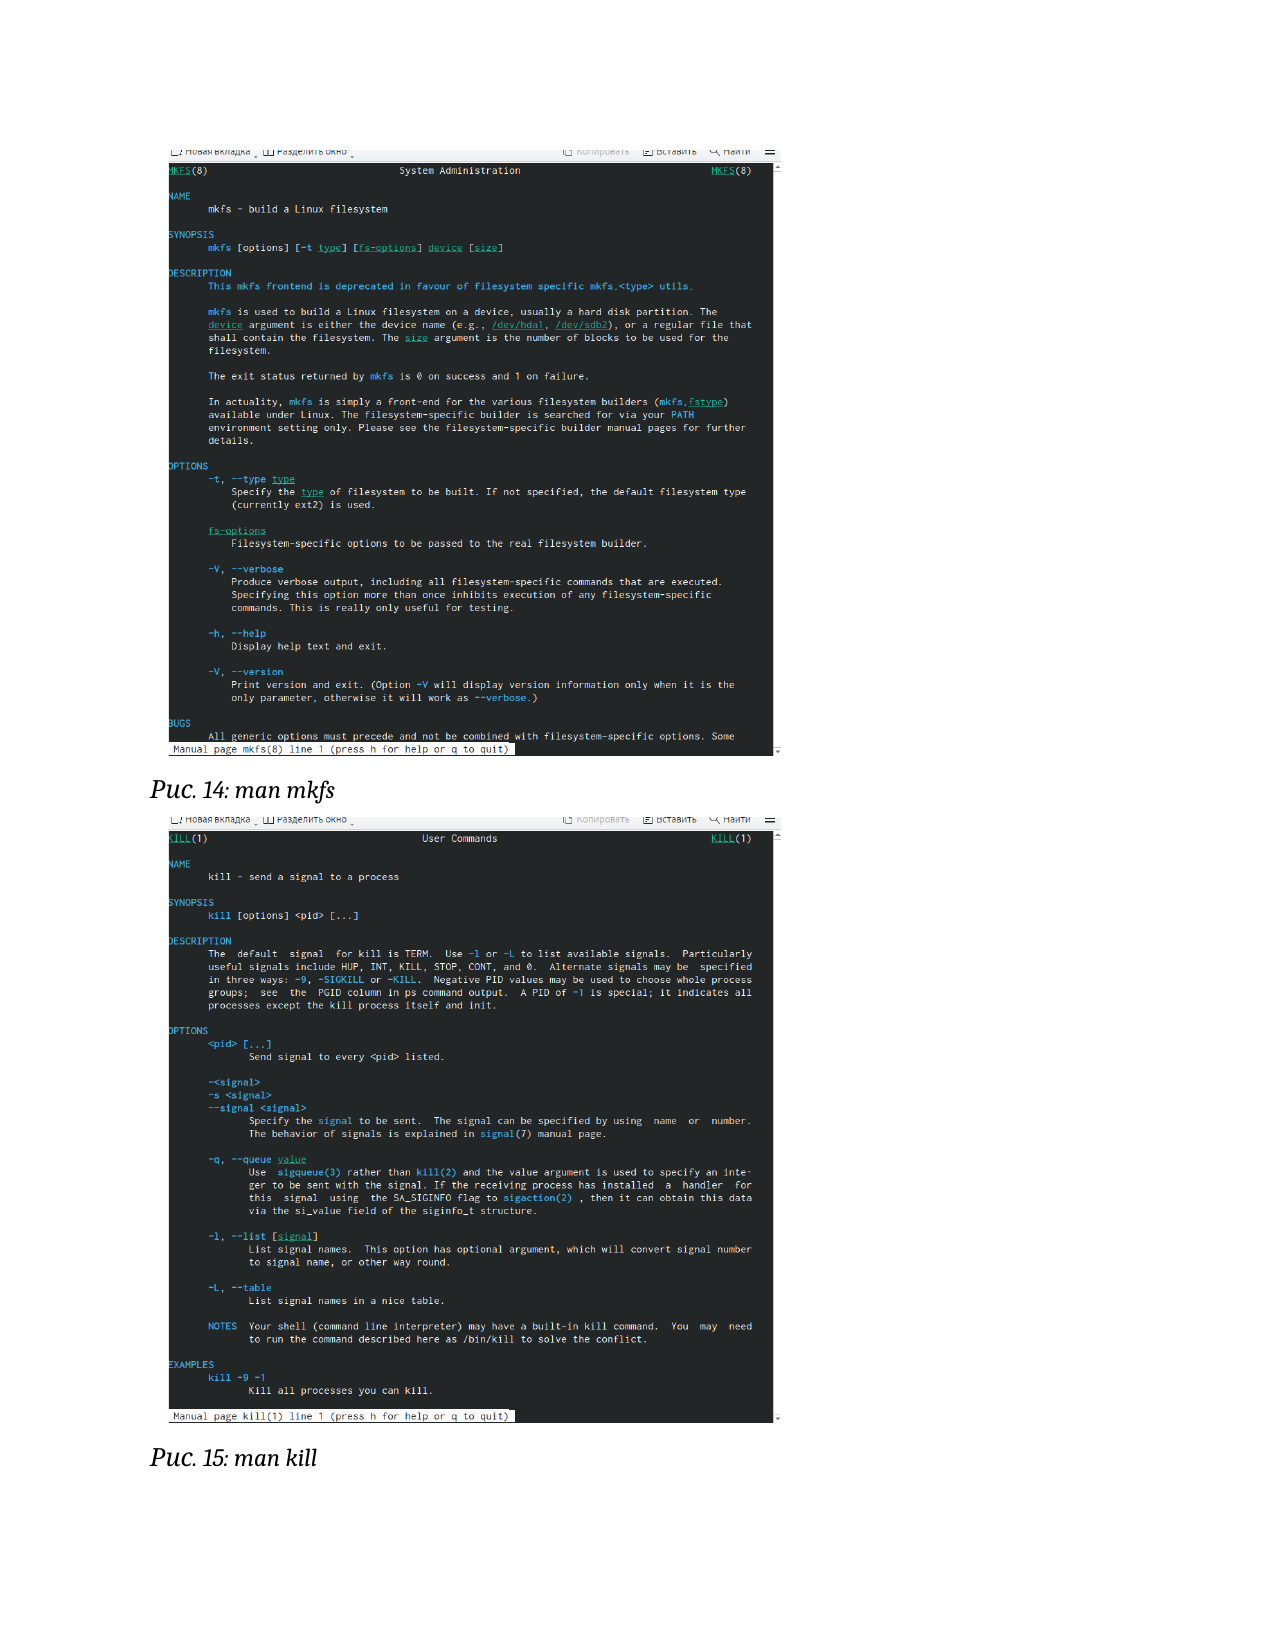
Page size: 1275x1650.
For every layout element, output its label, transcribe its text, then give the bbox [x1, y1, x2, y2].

picture [168, 817, 782, 1423]
text Рис. 14: man mkfs [150, 776, 1125, 805]
picture [168, 150, 782, 756]
text Рис. 15: man kill [150, 1444, 1125, 1472]
